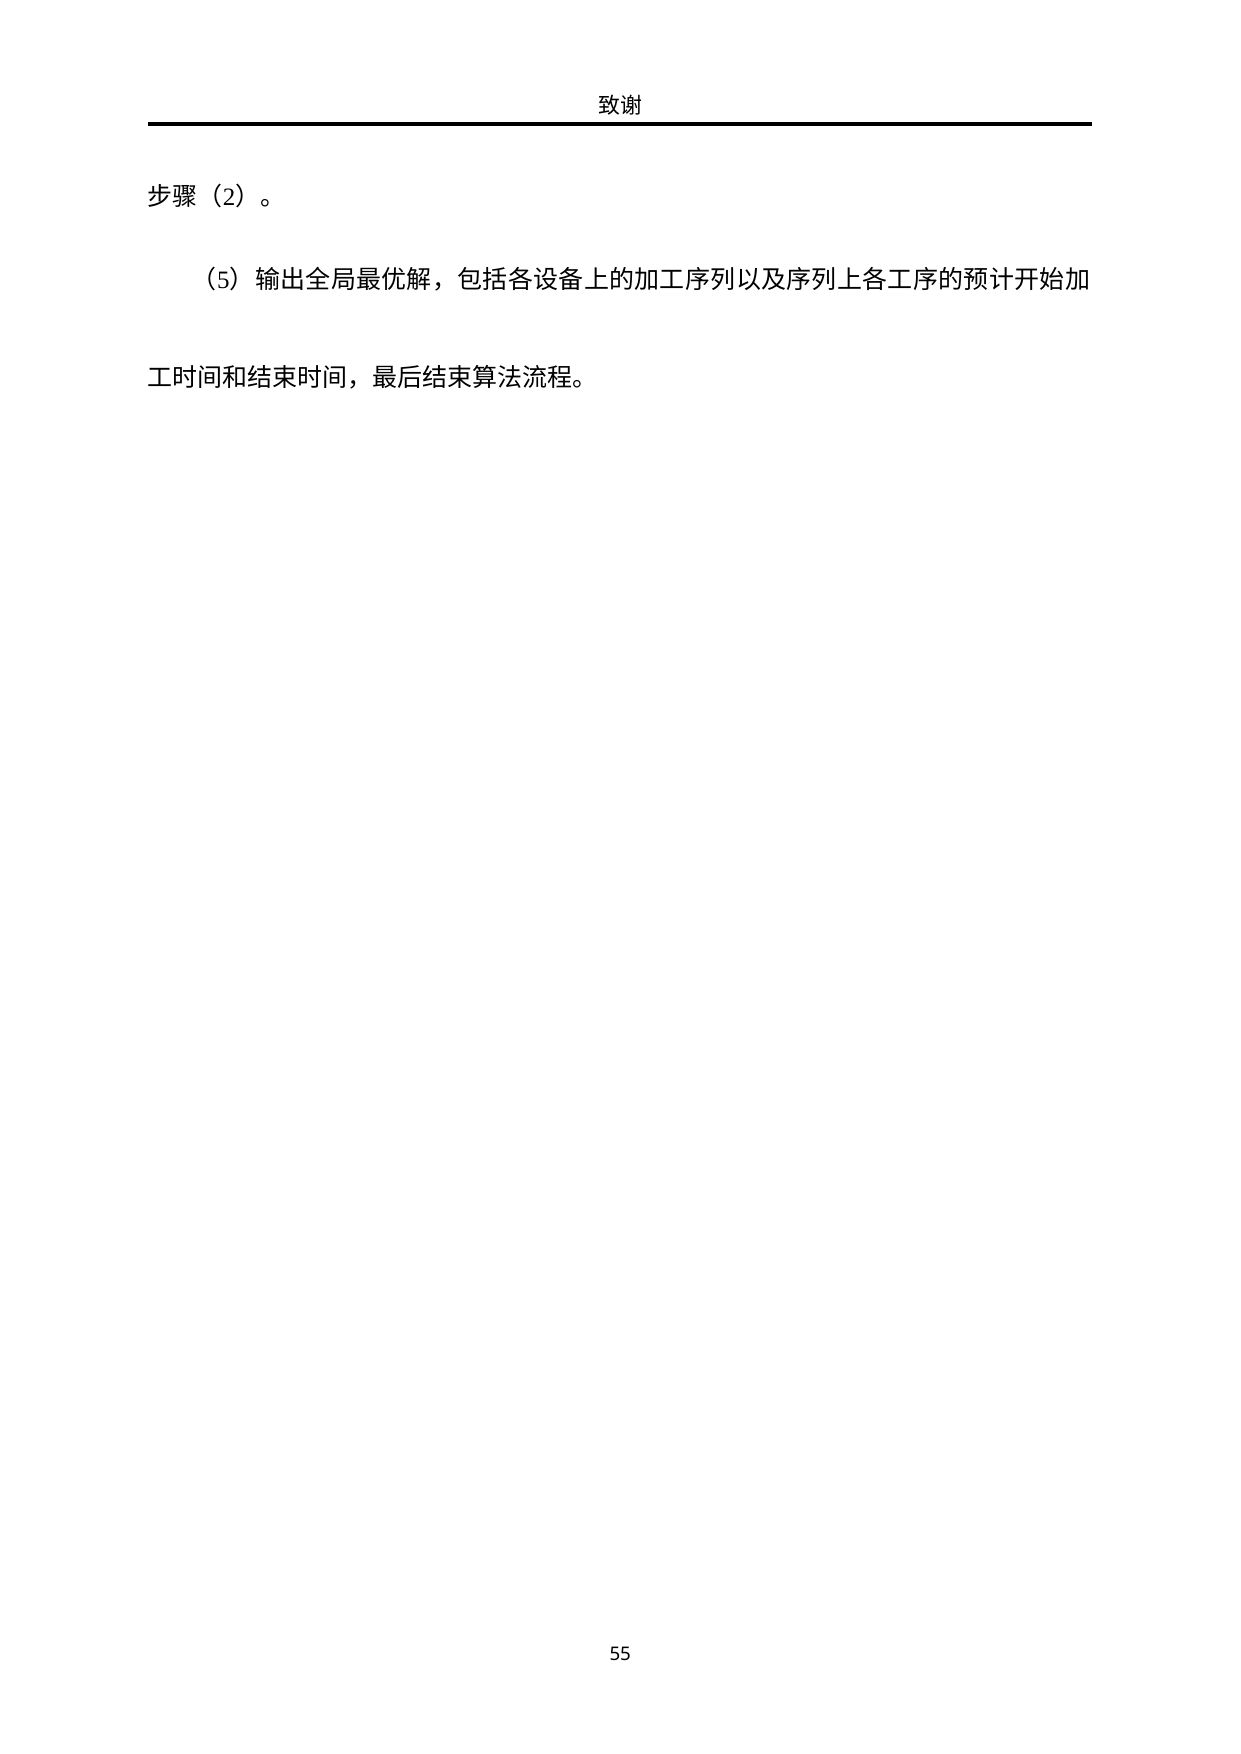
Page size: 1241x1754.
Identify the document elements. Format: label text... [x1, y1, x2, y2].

text （5）输出全局最优解，包括各设备上的加工序列以及序列上各工序的预计开始加工时间和结束时间，最后结束算法流程。 [148, 245, 1092, 408]
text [148, 162, 1092, 227]
